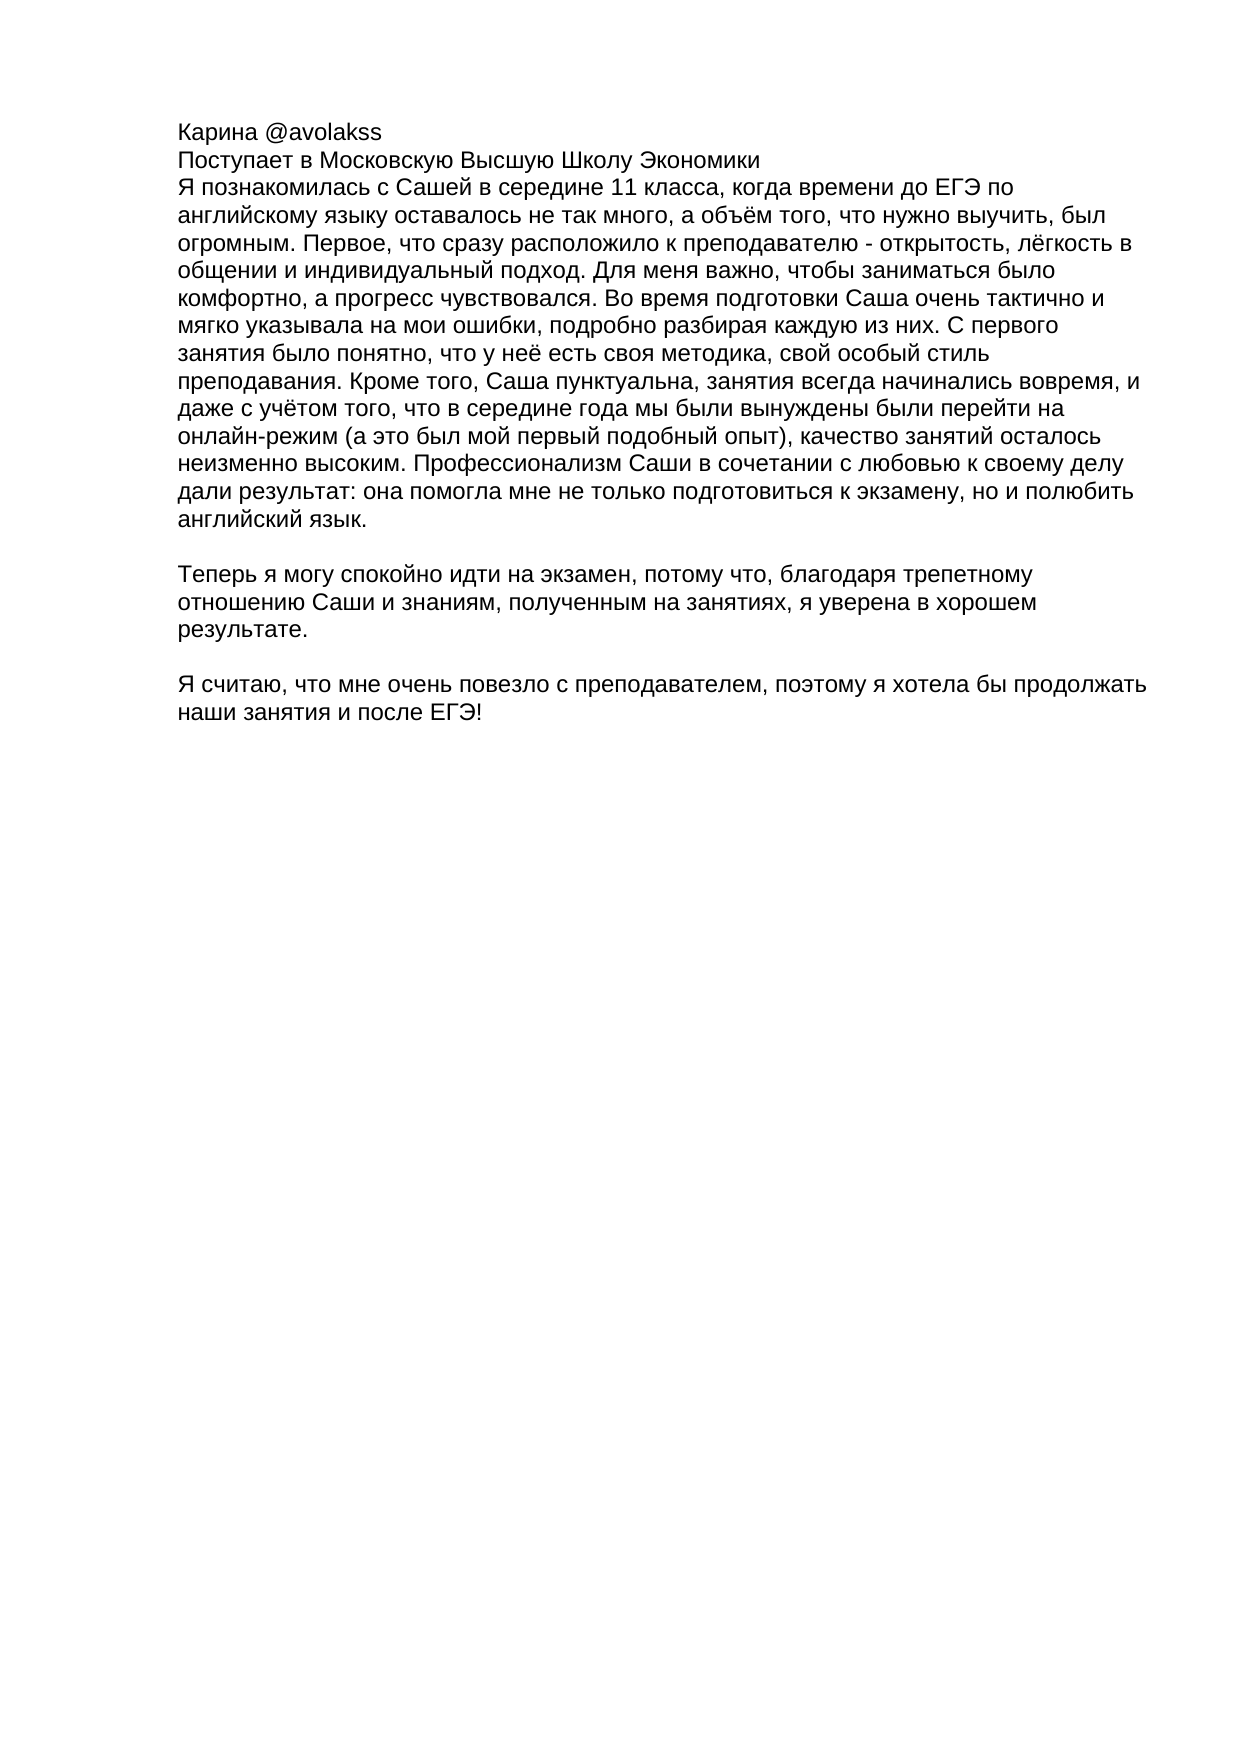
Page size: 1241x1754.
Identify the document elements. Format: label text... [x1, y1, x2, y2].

text Теперь я могу спокойно идти на экзамен, потому что, благодаря трепетному отношению Саши и знаниям, полученным на занятиях, я уверена в хорошем результате. [177, 560, 1152, 643]
text Поступает в Московскую Высшую Школу Экономики [177, 146, 1152, 173]
text Карина @avolakss [177, 118, 1152, 146]
text Я познакомилась с Сашей в середине 11 класса, когда времени до ЕГЭ по английскому языку оставалось не так много, а объём того, что нужно выучить, был огромным. Первое, что сразу расположило к преподавателю - открытость, лёгкость в общении и индивидуальный подход. Для меня важно, чтобы заниматься было комфортно, а прогресс чувствовался. Во время подготовки Саша очень тактично и мягко указывала на мои ошибки, подробно разбирая каждую из них. С первого занятия было понятно, что у неё есть своя методика, свой особый стиль преподавания. Кроме того, Саша пунктуальна, занятия всегда начинались вовремя, и даже с учётом того, что в середине года мы были вынуждены были перейти на онлайн-режим (а это был мой первый подобный опыт), качество занятий осталось неизменно высоким. Профессионализм Саши в сочетании с любовью к своему делу дали результат: она помогла мне не только подготовиться к экзамену, но и полюбить английский язык. [177, 173, 1152, 532]
text Я считаю, что мне очень повезло с преподавателем, поэтому я хотела бы продолжать наши занятия и после ЕГЭ! [177, 670, 1152, 725]
